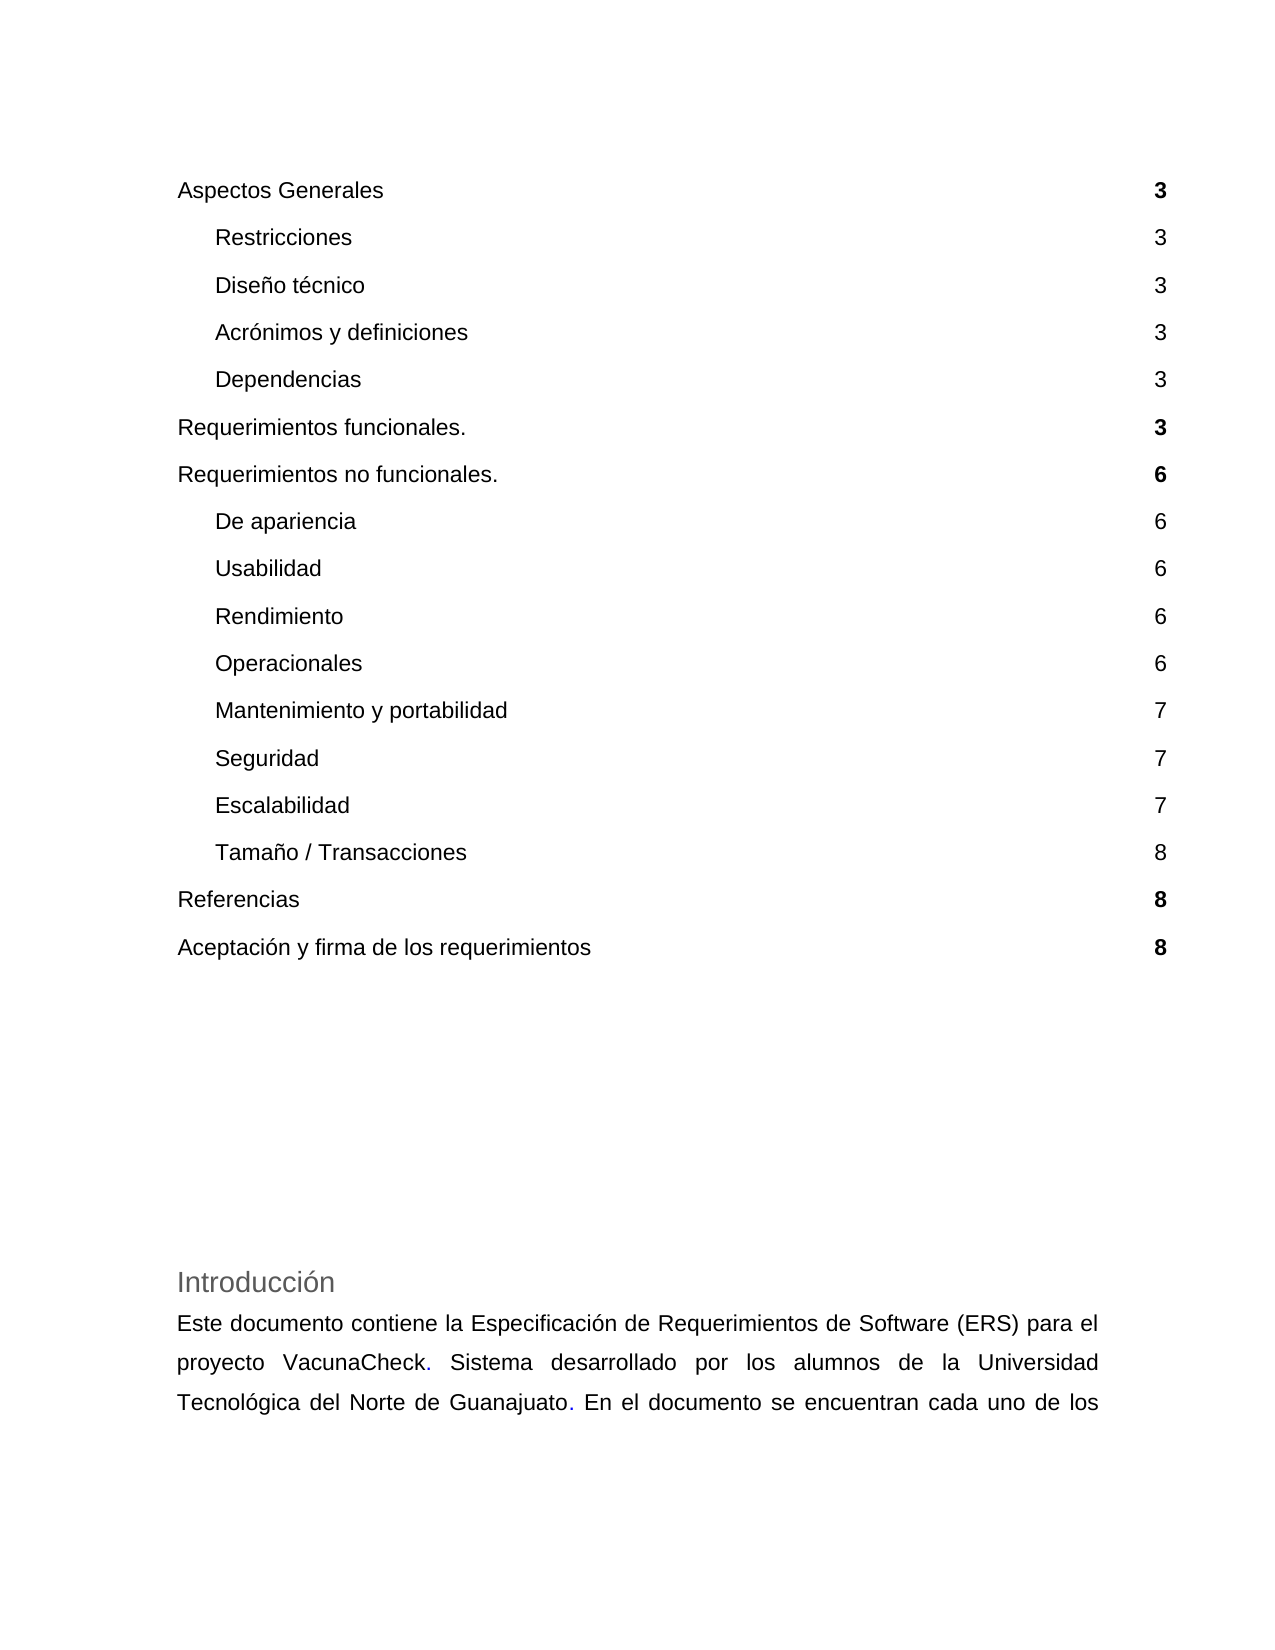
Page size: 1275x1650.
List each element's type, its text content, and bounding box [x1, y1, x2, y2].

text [177, 1310, 1099, 1415]
subtitle Introducción [177, 1265, 1167, 1299]
